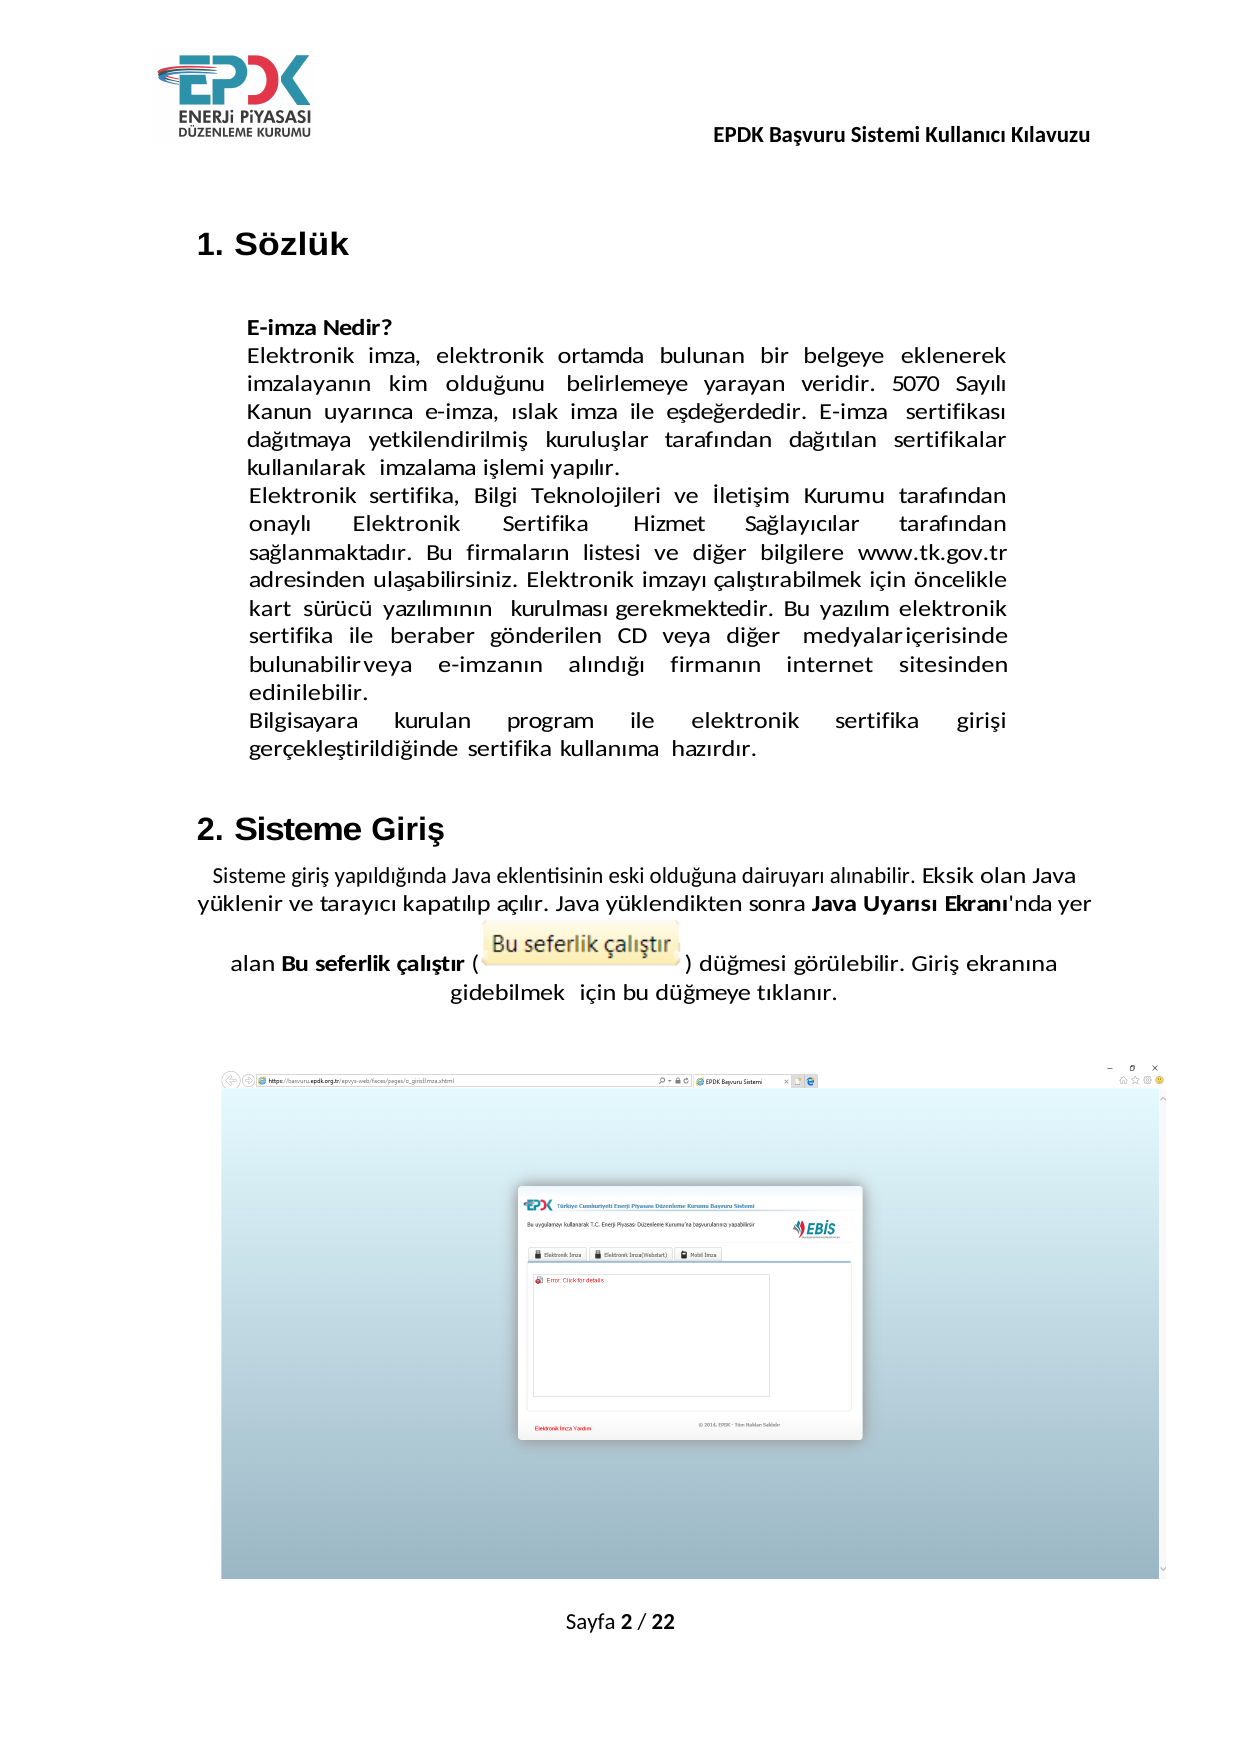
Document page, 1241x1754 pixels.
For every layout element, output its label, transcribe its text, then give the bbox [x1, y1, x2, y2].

text Elektronik imza, elektronik ortamda bulunan bir belgeye eklenerek imzalayanın kim olduğunu belirlemeye yarayan veridir. 5070 Sayılı Kanun uyarınca e-imza, ıslak imza ile eşdeğerdedir. E-imza sertifikası dağıtmaya yetkilendirilmiş kuruluşlar tarafından dağıtılan sertifikalar kullanılarak imzalama işlemi yapılır. [247, 341, 1007, 482]
text Bilgisayara kurulan program ile elektronik sertifika girişi gerçekleştirildiğinde sertifika kullanıma hazırdır. [249, 706, 1007, 762]
picture [221, 1062, 1167, 1579]
text Sisteme giriş yapıldığında Java eklentisinin eski olduğuna dairuyarı alınabilir. Eksik olan Java yüklenir ve tarayıcı kapatılıp açılır. Java yüklendikten sonra Java Uyarısı Ekranı'nda yer alan Bu seferlik çalıştır () düğmesi görülebilir. Giriş ekranına gidebilmek için bu düğmeye tıklanır. [197, 861, 1093, 1006]
subtitle E-imza Nedir? [247, 313, 1093, 341]
subtitle Sisteme Giriş [197, 810, 1093, 847]
picture [479, 917, 685, 972]
subtitle Sözlük [197, 225, 1093, 262]
picture [152, 48, 317, 143]
text Elektronik sertifika, Bilgi Teknolojileri ve İletişim Kurumu tarafından onaylı Elektronik Sertifika Hizmet Sağlayıcılar tarafından sağlanmaktadır. Bu firmaların listesi ve diğer bilgilere www.tk.gov.tr adresinden ulaşabilirsiniz. Elektronik imzayı çalıştırabilmek için öncelikle kart sürücü yazılımının kurulması gerekmektedir. Bu yazılım elektronik sertifika ile beraber gönderilen CD veya diğer medyalariçerisinde bulunabilirveya e-imzanın alındığı firmanın internet sitesinden edinilebilir. [249, 482, 1008, 706]
